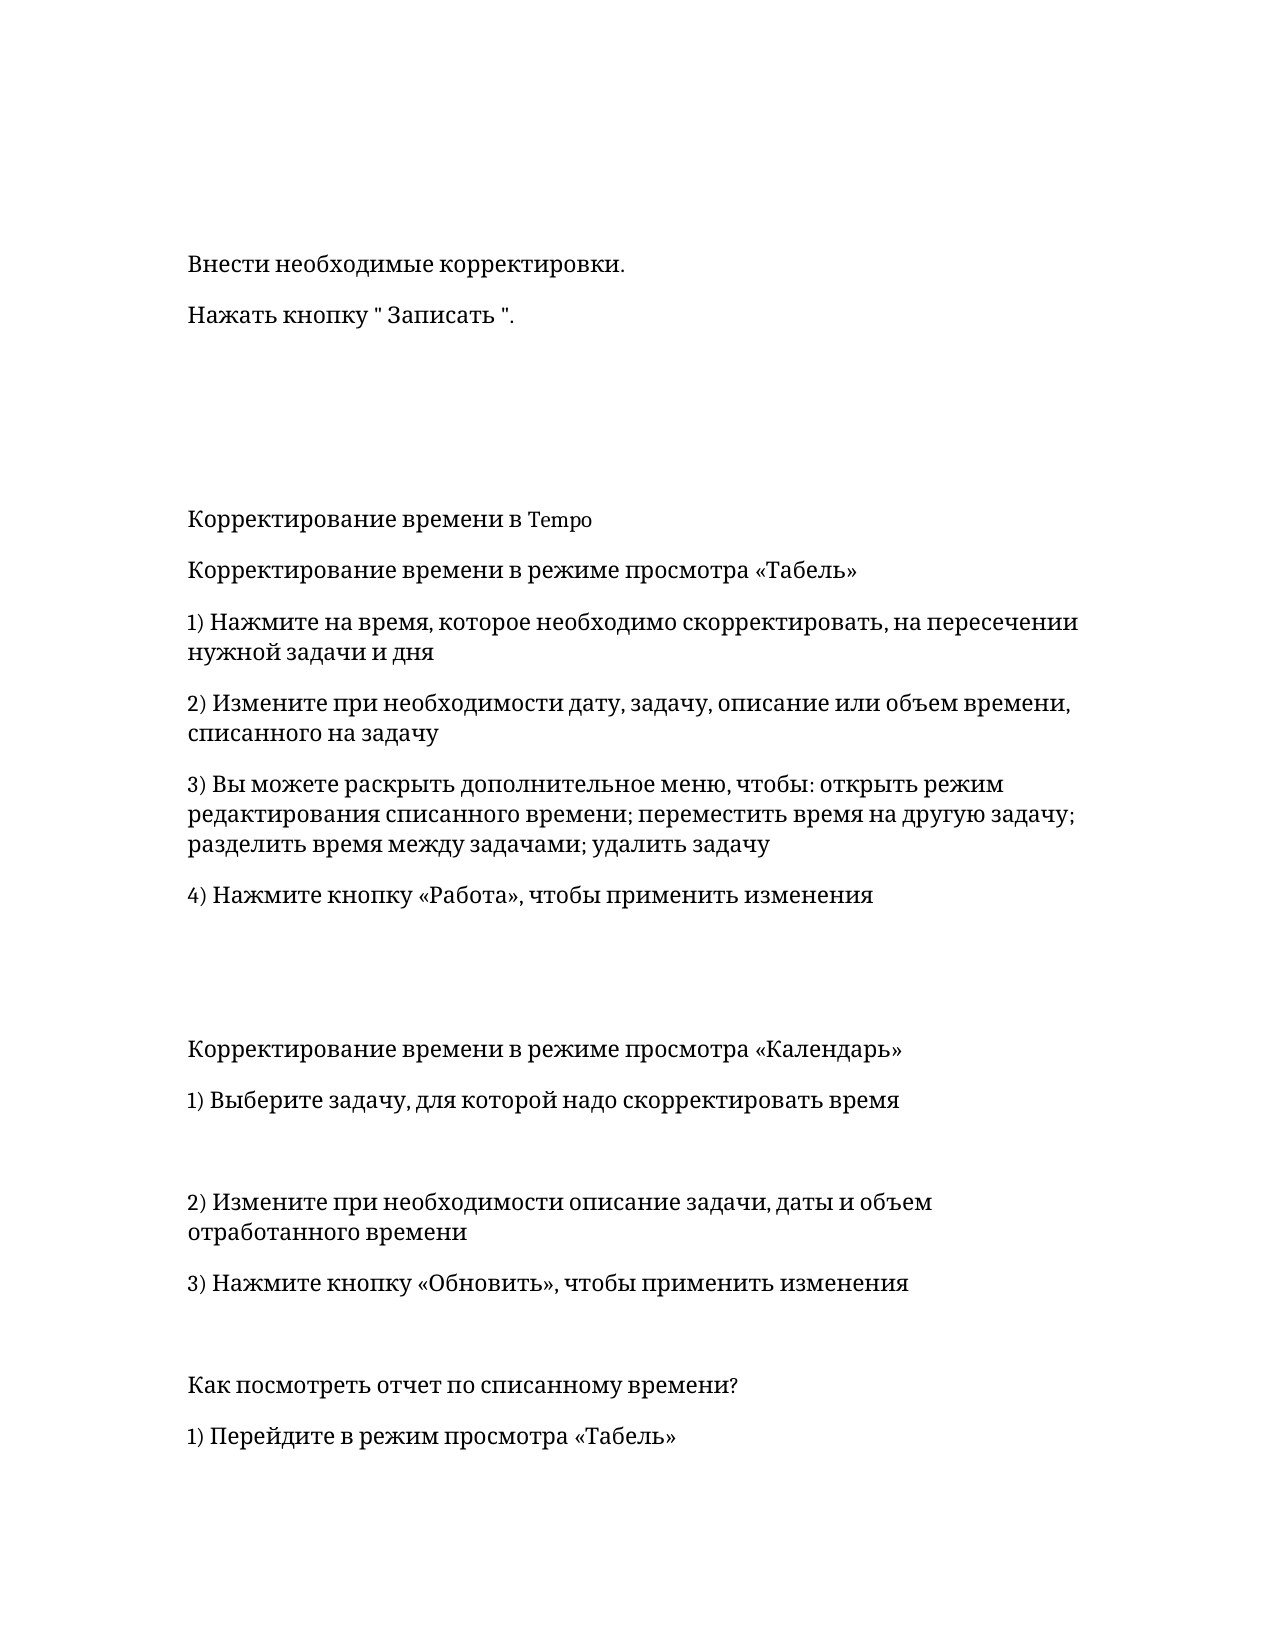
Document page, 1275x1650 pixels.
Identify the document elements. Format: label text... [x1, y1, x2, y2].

text 2) Измените при необходимости описание задачи, даты и объем отработанного времени [187, 1189, 1087, 1246]
text 3) Вы можете раскрыть дополнительное меню, чтобы: открыть режим редактирования списанного времени; переместить время на другую задачу; разделить время между задачами; удалить задачу [187, 772, 1087, 859]
text Корректирование времени в режиме просмотра «Календарь» [187, 1036, 1087, 1063]
text Внести необходимые корректировки. [187, 252, 1087, 278]
text 3) Нажмите кнопку «Обновить», чтобы применить изменения [187, 1271, 1087, 1297]
text Нажать кнопку " Записать ". [187, 303, 1087, 329]
text Как посмотреть отчет по списанному времени? [187, 1373, 1087, 1399]
text 2) Измените при необходимости дату, задачу, описание или объем времени, списанного на задачу [187, 691, 1087, 747]
text 1) Перейдите в режим просмотра «Табель» [187, 1424, 1087, 1450]
text 4) Нажмите кнопку «Работа», чтобы применить изменения [187, 883, 1087, 910]
text Корректирование времени в режиме просмотра «Табель» [187, 558, 1087, 585]
text 1) Нажмите на время, которое необходимо скорректировать, на пересечении нужной задачи и дня [187, 609, 1087, 666]
text Корректирование времени в Tempo [187, 507, 1087, 534]
text 1) Выберите задачу, для которой надо скорректировать время [187, 1087, 1087, 1114]
